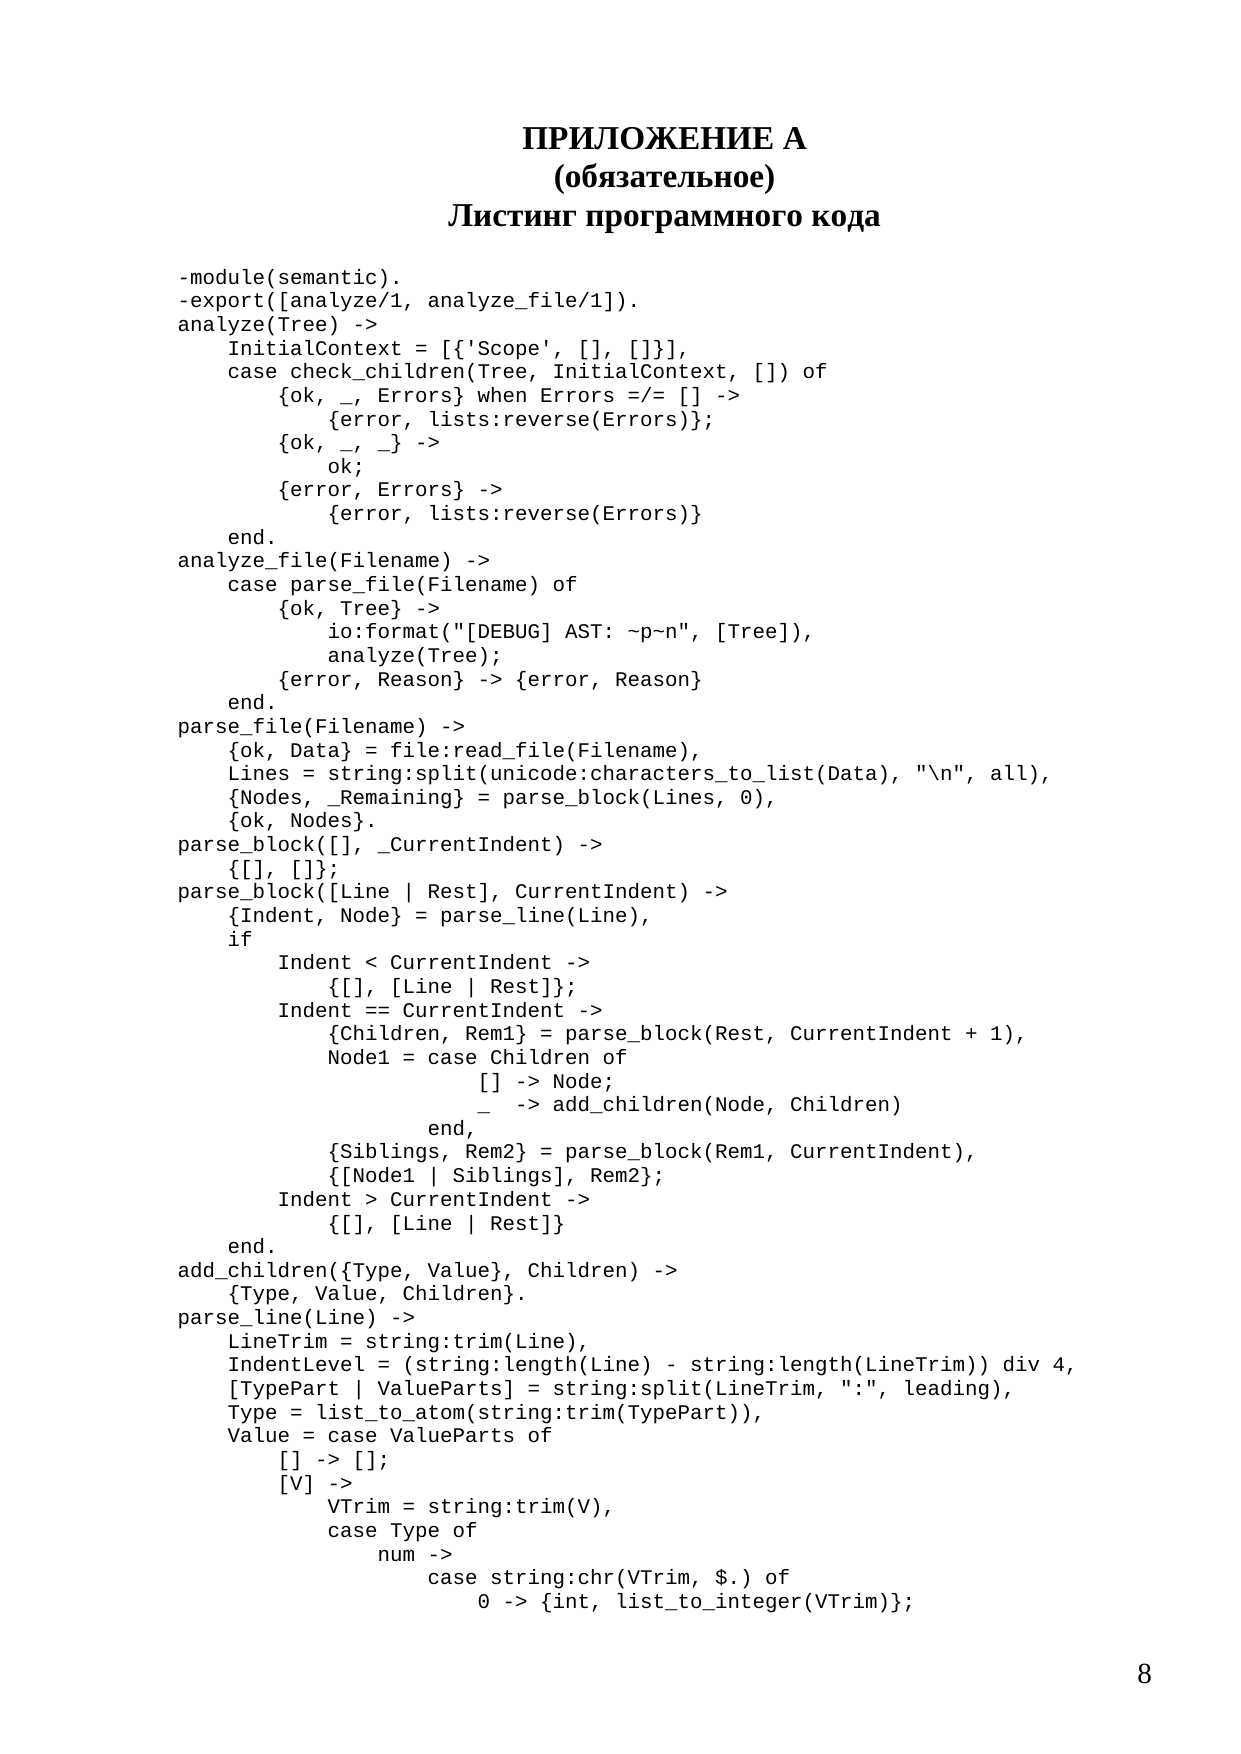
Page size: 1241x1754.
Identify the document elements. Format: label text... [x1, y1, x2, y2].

text parse_block([Line | Rest], CurrentIndent) -> [177, 881, 1152, 905]
text [] -> []; [177, 1449, 1152, 1473]
text io:format("[DEBUG] AST: ~p~n", [Tree]), [177, 621, 1152, 645]
text Type = list_to_atom(string:trim(TypePart)), [177, 1402, 1152, 1425]
text [] -> Node; [177, 1071, 1152, 1094]
text {error, lists:reverse(Errors)}; [177, 408, 1152, 432]
text end. [177, 527, 1152, 550]
text {Type, Value, Children}. [177, 1283, 1152, 1307]
text Indent < CurrentIndent -> [177, 952, 1152, 976]
text Indent > CurrentIndent -> [177, 1189, 1152, 1212]
text VTrim = string:trim(V), [177, 1496, 1152, 1520]
text _ -> add_children(Node, Children) [177, 1094, 1152, 1118]
text Lines = string:split(unicode:characters_to_list(Data), "\n", all), [177, 763, 1152, 787]
text [TypePart | ValueParts] = string:split(LineTrim, ":", leading), [177, 1378, 1152, 1402]
text parse_block([], _CurrentIndent) -> [177, 834, 1152, 858]
text [V] -> [177, 1473, 1152, 1496]
text {Children, Rem1} = parse_block(Rest, CurrentIndent + 1), [177, 1023, 1152, 1047]
text IndentLevel = (string:length(Line) - string:length(LineTrim)) div 4, [177, 1354, 1152, 1378]
text Node1 = case Children of [177, 1047, 1152, 1071]
text -module(semantic). [177, 267, 1152, 290]
text {Indent, Node} = parse_line(Line), [177, 905, 1152, 929]
text {error, Errors} -> [177, 479, 1152, 503]
text analyze_file(Filename) -> [177, 550, 1152, 574]
text case check_children(Tree, InitialContext, []) of [177, 361, 1152, 385]
text {ok, Data} = file:read_file(Filename), [177, 739, 1152, 763]
text LineTrim = string:trim(Line), [177, 1331, 1152, 1354]
text {ok, Tree} -> [177, 598, 1152, 621]
list (обязательное) Листинг программного кода [177, 156, 1152, 233]
text case string:chr(VTrim, $.) of [177, 1567, 1152, 1591]
text {[], []}; [177, 858, 1152, 881]
text Value = case ValueParts of [177, 1425, 1152, 1449]
text end. [177, 692, 1152, 716]
text -export([analyze/1, analyze_file/1]). [177, 290, 1152, 314]
text {[Node1 | Siblings], Rem2}; [177, 1165, 1152, 1189]
text {[], [Line | Rest]}; [177, 976, 1152, 1000]
text {ok, _, _} -> [177, 432, 1152, 456]
text case parse_file(Filename) of [177, 574, 1152, 598]
text {Siblings, Rem2} = parse_block(Rem1, CurrentIndent), [177, 1142, 1152, 1165]
list ПРИЛОЖЕНИЕ А [177, 118, 1152, 156]
text ok; [177, 456, 1152, 479]
text {ok, Nodes}. [177, 811, 1152, 834]
text if [177, 929, 1152, 952]
text parse_file(Filename) -> [177, 716, 1152, 739]
text parse_line(Line) -> [177, 1307, 1152, 1331]
text analyze(Tree) -> [177, 314, 1152, 338]
text case Type of [177, 1520, 1152, 1543]
text Indent == CurrentIndent -> [177, 1000, 1152, 1023]
text end. [177, 1236, 1152, 1260]
text {Nodes, _Remaining} = parse_block(Lines, 0), [177, 787, 1152, 811]
text {[], [Line | Rest]} [177, 1212, 1152, 1236]
text add_children({Type, Value}, Children) -> [177, 1260, 1152, 1283]
text 0 -> {int, list_to_integer(VTrim)}; [177, 1591, 1152, 1614]
text {error, Reason} -> {error, Reason} [177, 669, 1152, 692]
text num -> [177, 1543, 1152, 1567]
text end, [177, 1118, 1152, 1142]
text InitialContext = [{'Scope', [], []}], [177, 338, 1152, 361]
text analyze(Tree); [177, 645, 1152, 669]
text {error, lists:reverse(Errors)} [177, 503, 1152, 527]
text {ok, _, Errors} when Errors =/= [] -> [177, 385, 1152, 408]
